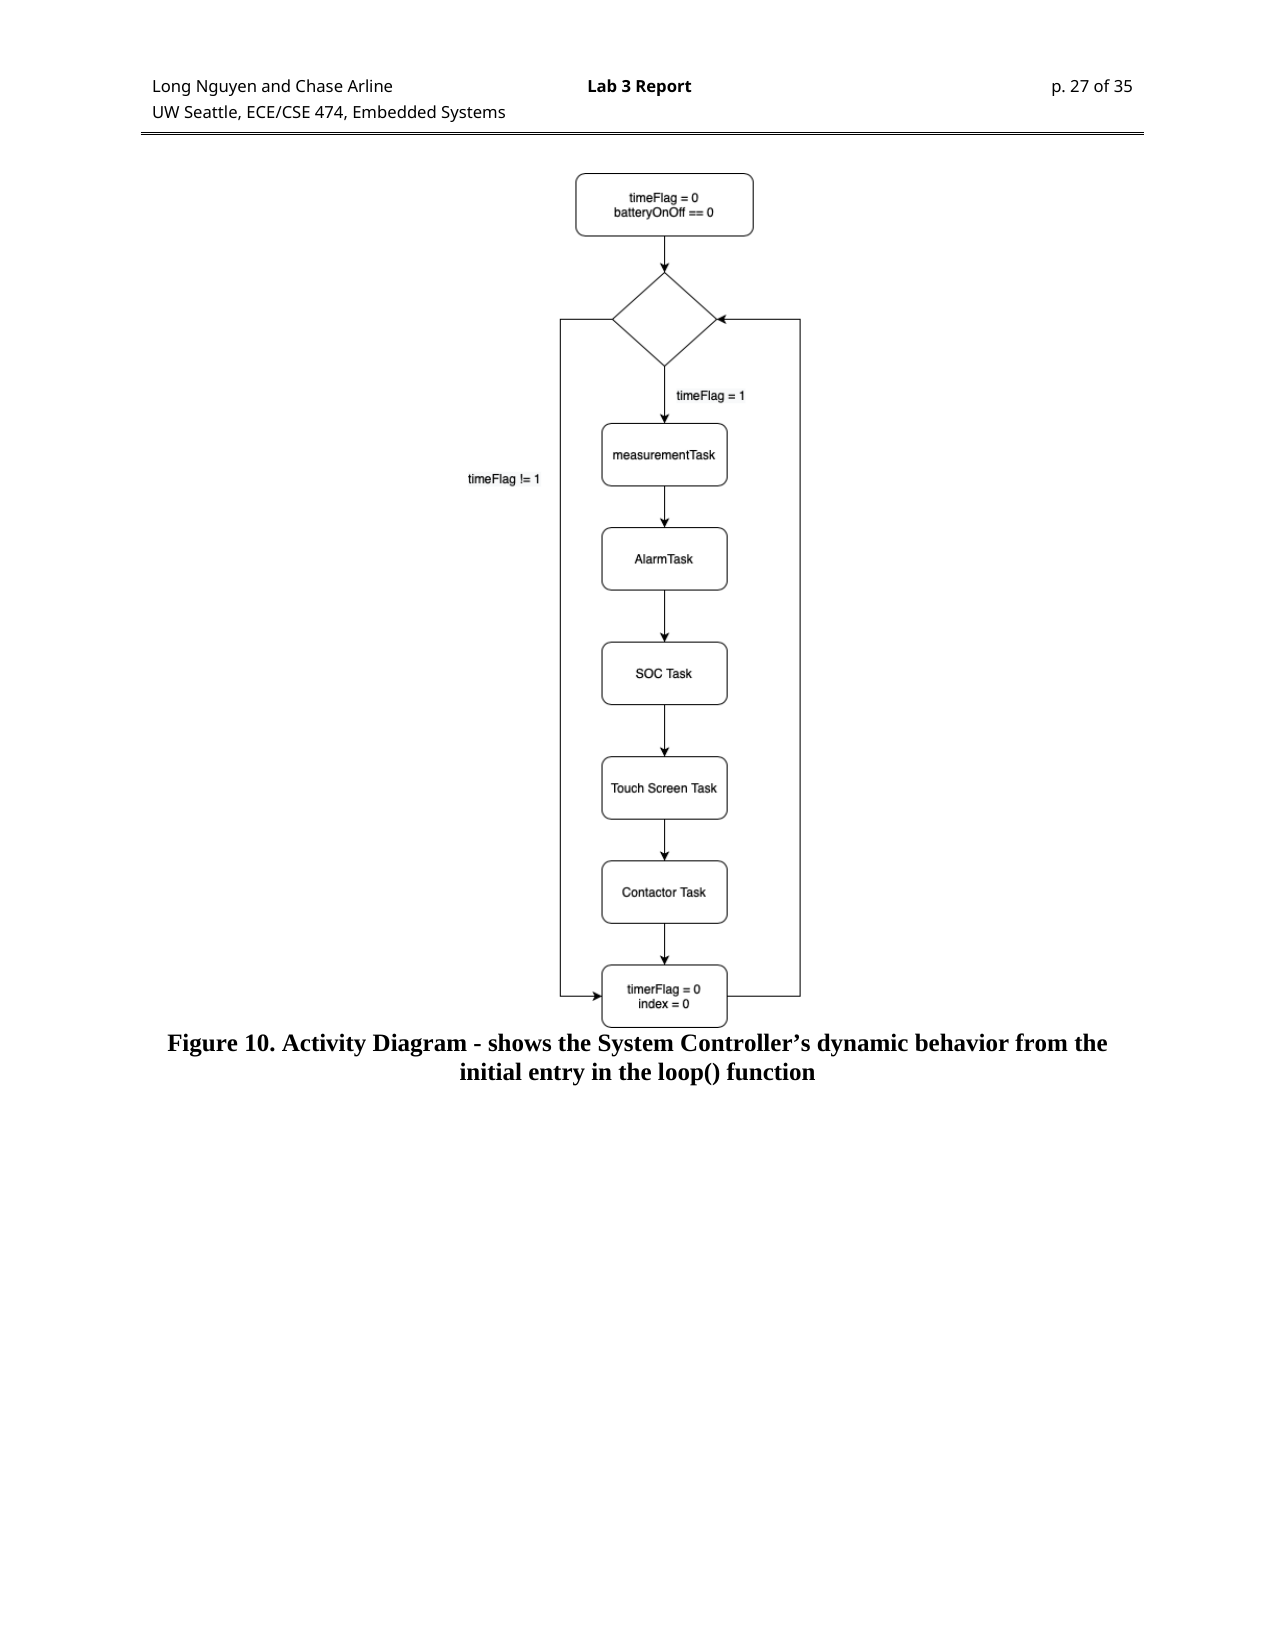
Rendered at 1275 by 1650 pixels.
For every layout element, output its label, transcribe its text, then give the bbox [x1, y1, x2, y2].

picture [466, 173, 809, 1028]
text Figure 10. Activity Diagram - shows the System Controller’s dynamic behavior from the initial entry in the loop() function [150, 1028, 1125, 1085]
